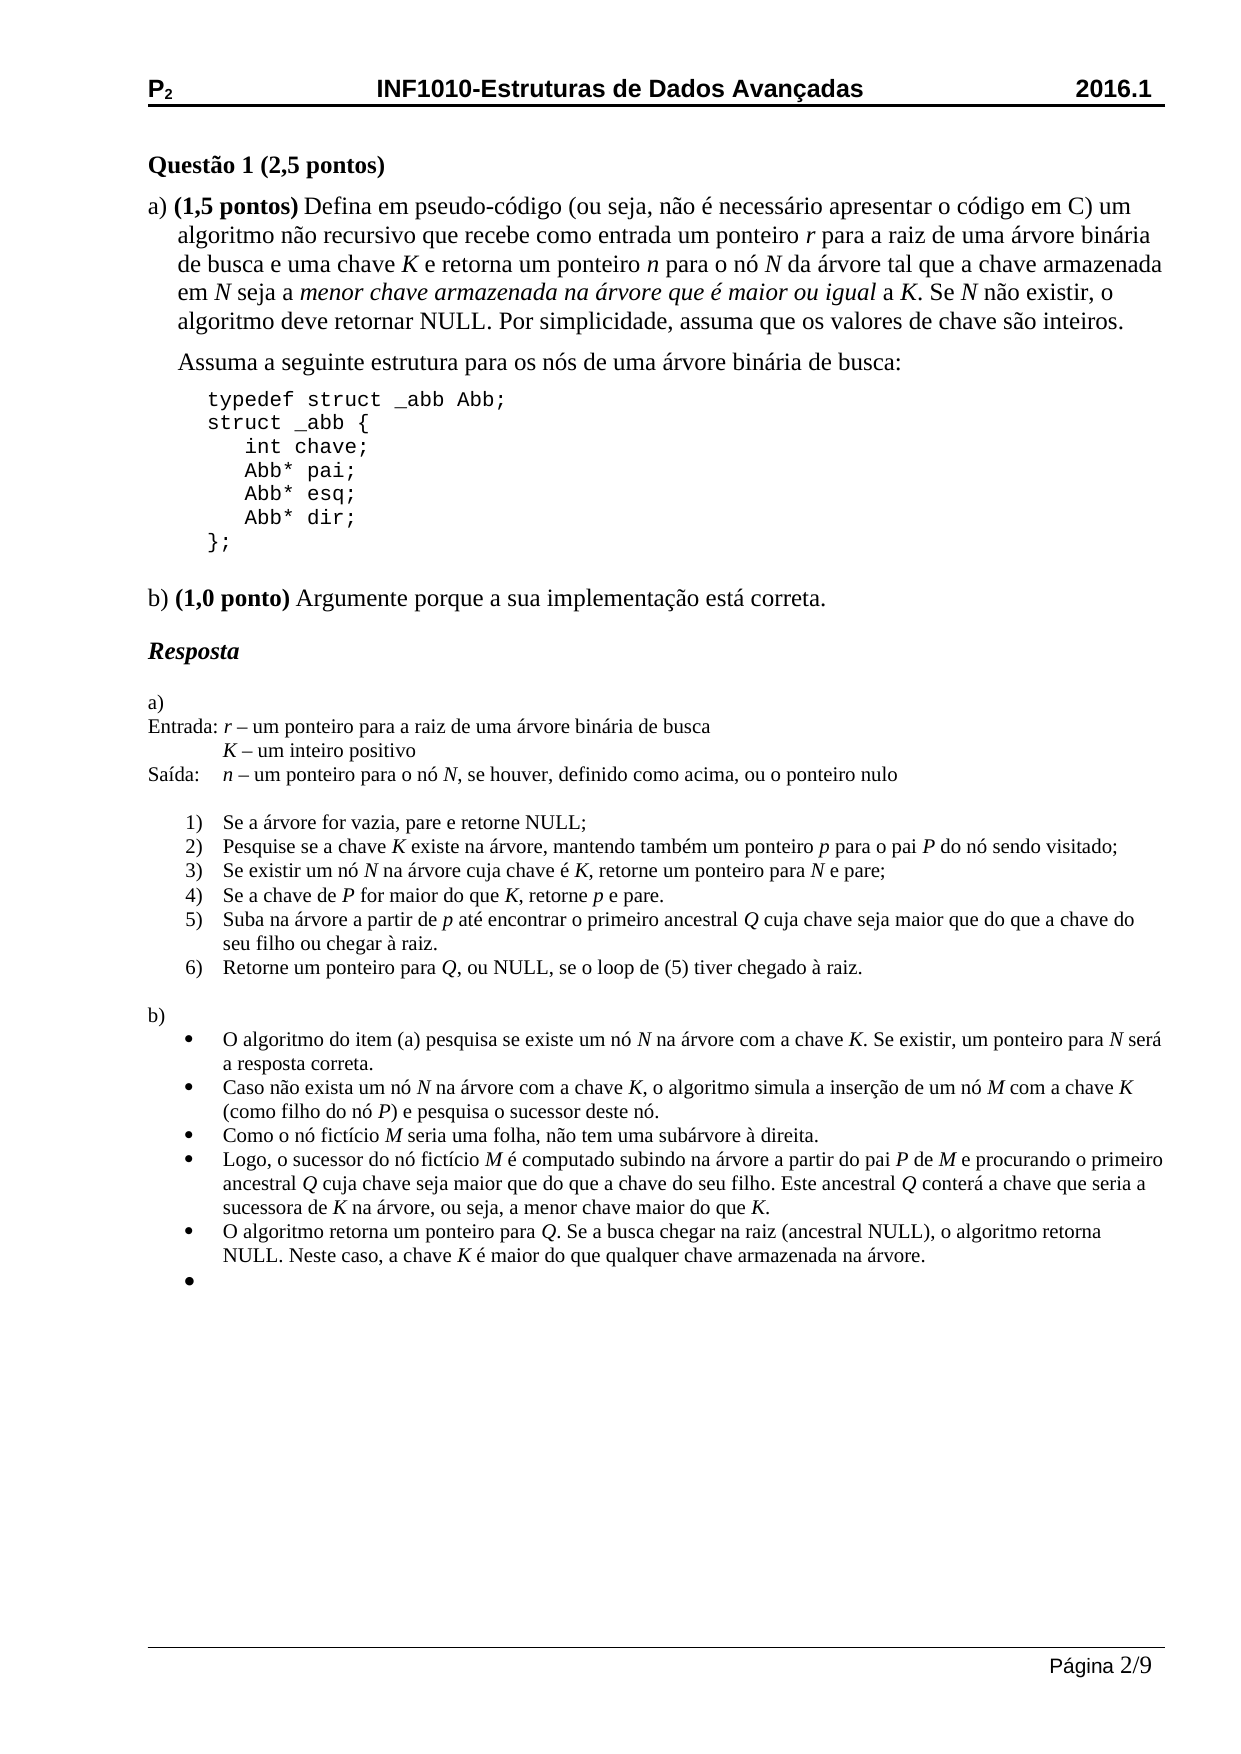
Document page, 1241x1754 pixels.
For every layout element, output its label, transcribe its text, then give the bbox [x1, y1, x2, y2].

text K – um inteiro positivo [148, 738, 1165, 762]
list Se existir um nó N na árvore cuja chave é K, retorne um ponteiro para N e pare; [185, 858, 1165, 882]
list O algoritmo retorna um ponteiro para Q. Se a busca chegar na raiz (ancestral NULL), o algoritmo retorna NULL. Neste caso, a chave K é maior do que qualquer chave armazenada na árvore. [185, 1219, 1165, 1267]
text Questão 1 (2,5 pontos) [148, 150, 1165, 179]
text a) [148, 690, 1165, 714]
text int chave; [207, 436, 1165, 460]
text typedef struct _abb Abb; [207, 389, 1165, 412]
text Abb* esq; [207, 483, 1165, 507]
text Entrada: r – um ponteiro para a raiz de uma árvore binária de busca [148, 714, 1165, 738]
list Como o nó fictício M seria uma folha, não tem uma subárvore à direita. [185, 1123, 1165, 1147]
list Retorne um ponteiro para Q, ou NULL, se o loop de (5) tiver chegado à raiz. [185, 955, 1165, 979]
text }; [207, 531, 1165, 554]
text struct _abb { [207, 412, 1165, 436]
list Se a árvore for vazia, pare e retorne NULL; [185, 810, 1165, 834]
text b) (1,0 ponto) Argumente porque a sua implementação está correta. [148, 583, 1165, 612]
list Pesquise se a chave K existe na árvore, mantendo também um ponteiro p para o pai P do nó sendo visitado; [185, 834, 1165, 858]
list O algoritmo do item (a) pesquisa se existe um nó N na árvore com a chave K. Se existir, um ponteiro para N será a resposta correta. [185, 1027, 1165, 1075]
text b) [148, 1003, 1165, 1027]
list Suba na árvore a partir de p até encontrar o primeiro ancestral Q cuja chave seja maior que do que a chave do seu filho ou chegar à raiz. [185, 907, 1165, 955]
list Caso não exista um nó N na árvore com a chave K, o algoritmo simula a inserção de um nó M com a chave K (como filho do nó P) e pesquisa o sucessor deste nó. [185, 1075, 1165, 1123]
list Logo, o sucessor do nó fictício M é computado subindo na árvore a partir do pai P de M e procurando o primeiro ancestral Q cuja chave seja maior que do que a chave do seu filho. Este ancestral Q conterá a chave que seria a sucessora de K na árvore, ou seja, a menor chave maior do que K. [185, 1147, 1165, 1219]
text Assuma a seguinte estrutura para os nós de uma árvore binária de busca: [177, 347, 1165, 376]
text Abb* dir; [207, 507, 1165, 531]
text Resposta [148, 636, 1165, 664]
text Saída: n – um ponteiro para o nó N, se houver, definido como acima, ou o ponteiro nulo [148, 762, 1165, 786]
text a) (1,5 pontos) Defina em pseudo-código (ou seja, não é necessário apresentar o código em C) um algoritmo não recursivo que recebe como entrada um ponteiro r para a raiz de uma árvore binária de busca e uma chave K e retorna um ponteiro n para o nó N da árvore tal que a chave armazenada em N seja a menor chave armazenada na árvore que é maior ou igual a K. Se N não existir, o algoritmo deve retornar NULL. Por simplicidade, assuma que os valores de chave são inteiros. [148, 191, 1165, 335]
list Se a chave de P for maior do que K, retorne p e pare. [185, 882, 1165, 907]
text Abb* pai; [207, 460, 1165, 483]
